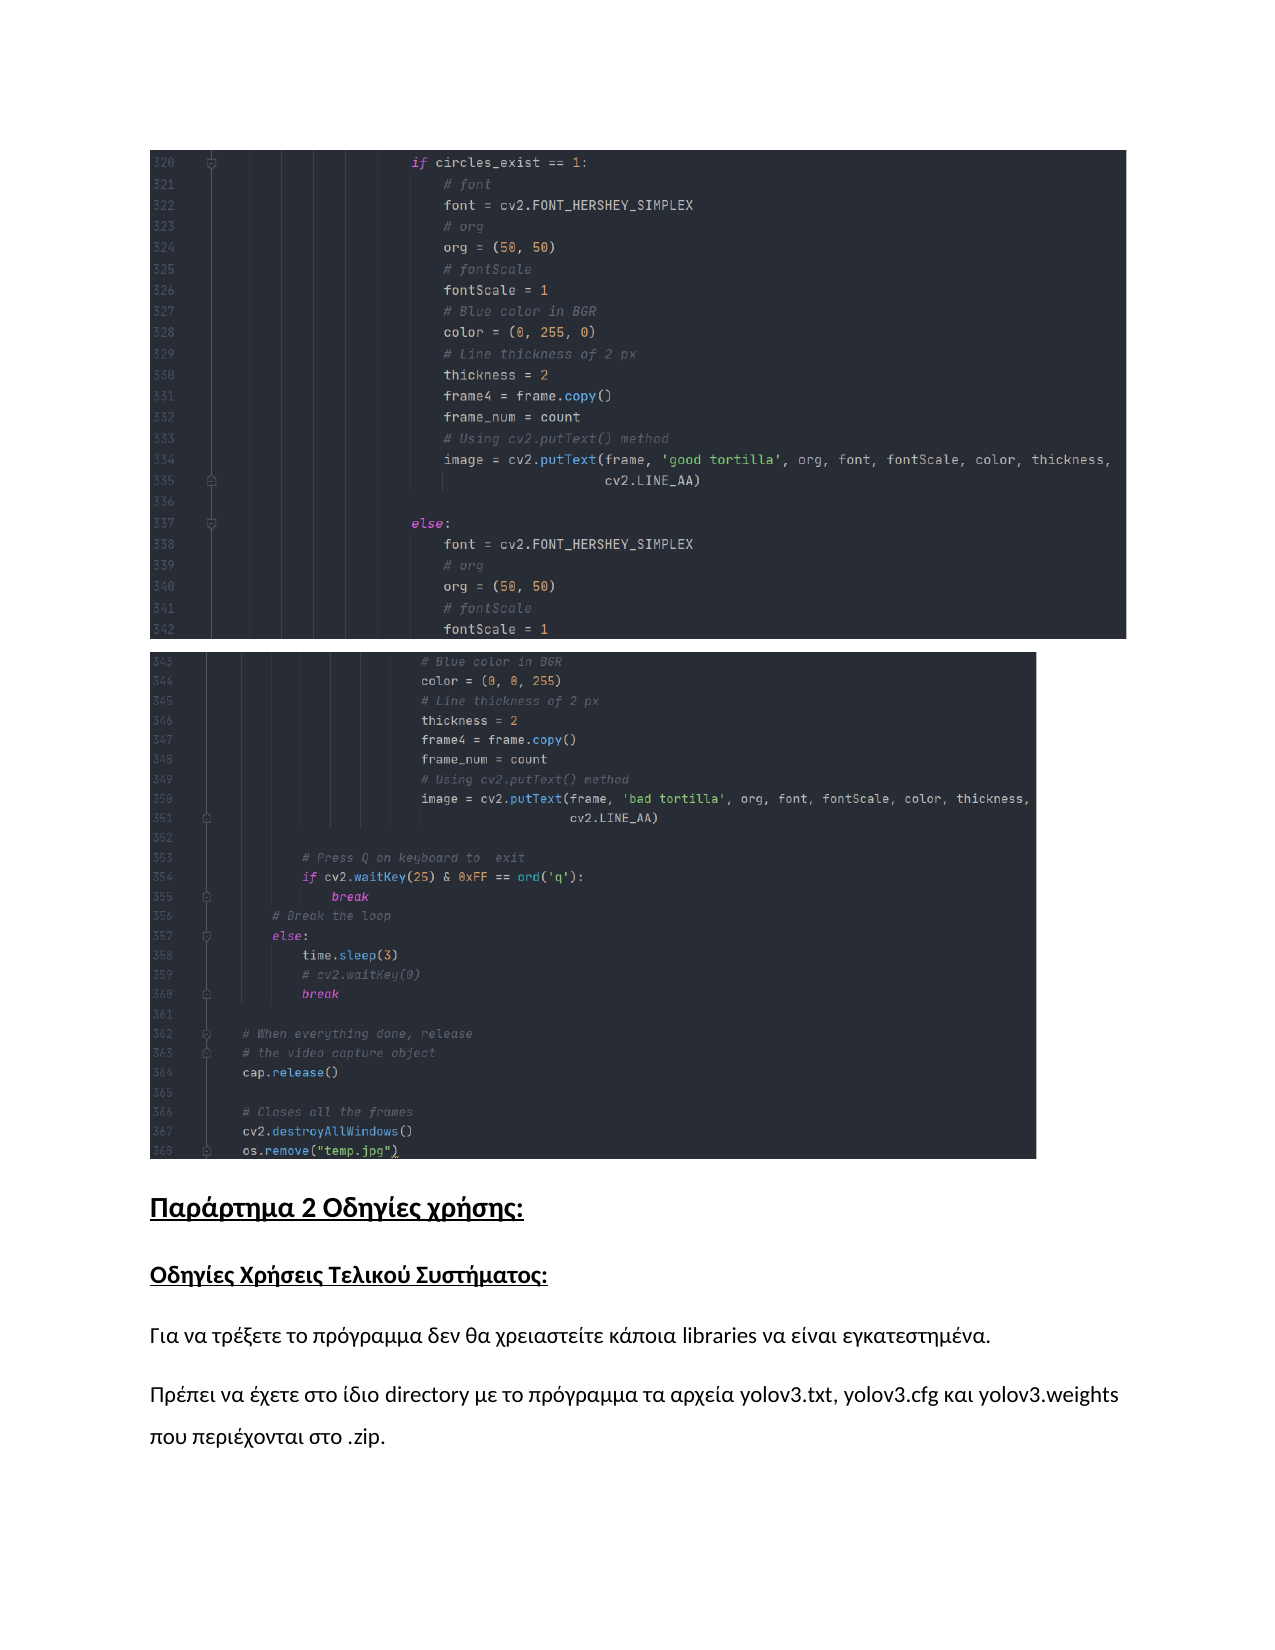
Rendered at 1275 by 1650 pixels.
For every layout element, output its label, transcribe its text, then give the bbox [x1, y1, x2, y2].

text Για να τρέξετε το πρόγραμμα δεν θα χρειαστείτε κάποια libraries να είναι εγκατεστημένα. [150, 1321, 1125, 1349]
text Οδηγίες Χρήσεις Τελικού Συστήματος: [150, 1259, 1125, 1289]
text Παράρτημα 2 Οδηγίες χρήσης: [150, 1189, 1125, 1224]
picture [150, 150, 1127, 639]
text Πρέπει να έχετε στο ίδιο directory με το πρόγραμμα τα αρχεία yolov3.txt, yolov3.cfg και yolov3.weights που περιέχονται στο .zip. [150, 1380, 1125, 1450]
picture [150, 652, 1037, 1159]
